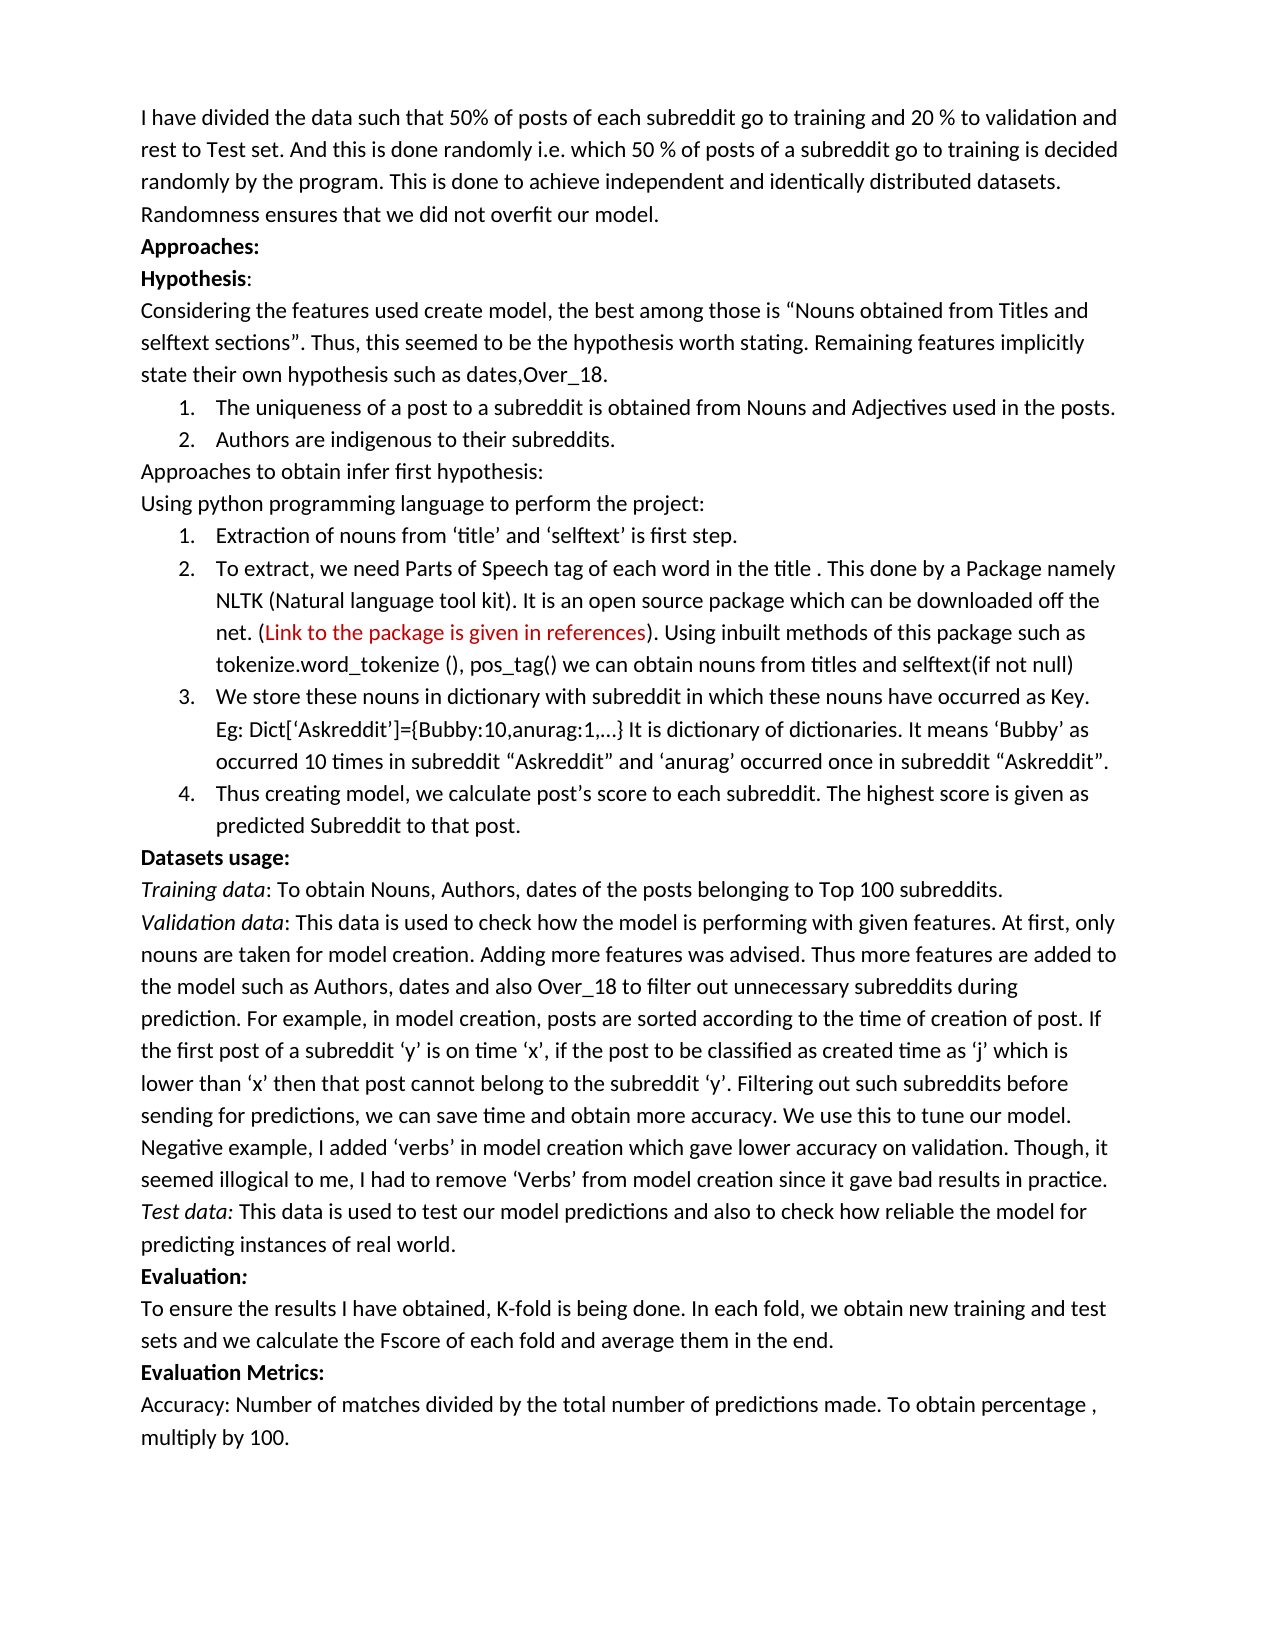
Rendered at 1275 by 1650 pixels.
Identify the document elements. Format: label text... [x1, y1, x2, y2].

list The uniqueness of a post to a subreddit is obtained from Nouns and Adjectives used in the posts. [178, 393, 1125, 421]
text Using python programming language to perform the project: [141, 489, 1125, 517]
text Approaches: [141, 232, 1125, 260]
text Validation data: This data is used to check how the model is performing with given features. At first, only nouns are taken for model creation. Adding more features was advised. Thus more features are added to the model such as Authors, dates and also Over_18 to filter out unnecessary subreddits during prediction. For example, in model creation, posts are sorted according to the time of creation of post. If the first post of a subreddit ‘y’ is on time ‘x’, if the post to be classified as created time as ‘j’ which is lower than ‘x’ then that post cannot belong to the subreddit ‘y’. Filtering out such subreddits before sending for predictions, we can save time and obtain more accuracy. We use this to tune our model. Negative example, I added ‘verbs’ in model creation which gave lower accuracy on validation. Though, it seemed illogical to me, I had to remove ‘Verbs’ from model creation since it gave bad results in practice. [141, 908, 1125, 1193]
text Evaluation Metrics: [141, 1358, 1125, 1386]
text Evaluation: [141, 1262, 1125, 1290]
list Extraction of nouns from ‘title’ and ‘selftext’ is first step. [178, 522, 1125, 549]
text To ensure the results I have obtained, K-fold is being done. In each fold, we obtain new training and test sets and we calculate the Fscore of each fold and average them in the end. [141, 1294, 1125, 1354]
text Datasets usage: [141, 843, 1125, 871]
list We store these nouns in dictionary with subreddit in which these nouns have occurred as Key. [178, 682, 1125, 711]
list To extract, we need Parts of Speech tag of each word in the title . This done by a Package namely NLTK (Natural language tool kit). It is an open source package which can be downloaded off the net. (Link to the package is given in references). Using inbuilt methods of this package such as tokenize.word_tokenize (), pos_tag() we can obtain nouns from titles and selftext(if not null) [178, 554, 1125, 678]
list Thus creating model, we calculate post’s score to each subreddit. The highest score is given as predicted Subreddit to that post. [178, 779, 1125, 839]
list Authors are indigenous to their subreddits. [178, 425, 1125, 453]
text I have divided the data such that 50% of posts of each subreddit go to training and 20 % to validation and rest to Test set. And this is done randomly i.e. which 50 % of posts of a subreddit go to training is decided randomly by the program. This is done to achieve independent and identically distributed datasets. Randomness ensures that we did not overfit our model. [141, 103, 1125, 228]
text Hypothesis: [141, 264, 1125, 292]
text Approaches to obtain infer first hypothesis: [141, 457, 1125, 485]
text Accuracy: Number of matches divided by the total number of predictions made. To obtain percentage , multiply by 100. [141, 1391, 1125, 1451]
text Training data: To obtain Nouns, Authors, dates of the posts belonging to Top 100 subreddits. [141, 876, 1125, 904]
list Eg: Dict[‘Askreddit’]={Bubby:10,anurag:1,…} It is dictionary of dictionaries. It means ‘Bubby’ as occurred 10 times in subreddit “Askreddit” and ‘anurag’ occurred once in subreddit “Askreddit”. [216, 715, 1125, 775]
text Test data: This data is used to test our model predictions and also to check how reliable the model for predicting instances of real world. [141, 1197, 1125, 1258]
text Considering the features used create model, the best among those is “Nouns obtained from Titles and selftext sections”. Thus, this seemed to be the hypothesis worth stating. Remaining features implicitly state their own hypothesis such as dates,Over_18. [141, 296, 1125, 389]
